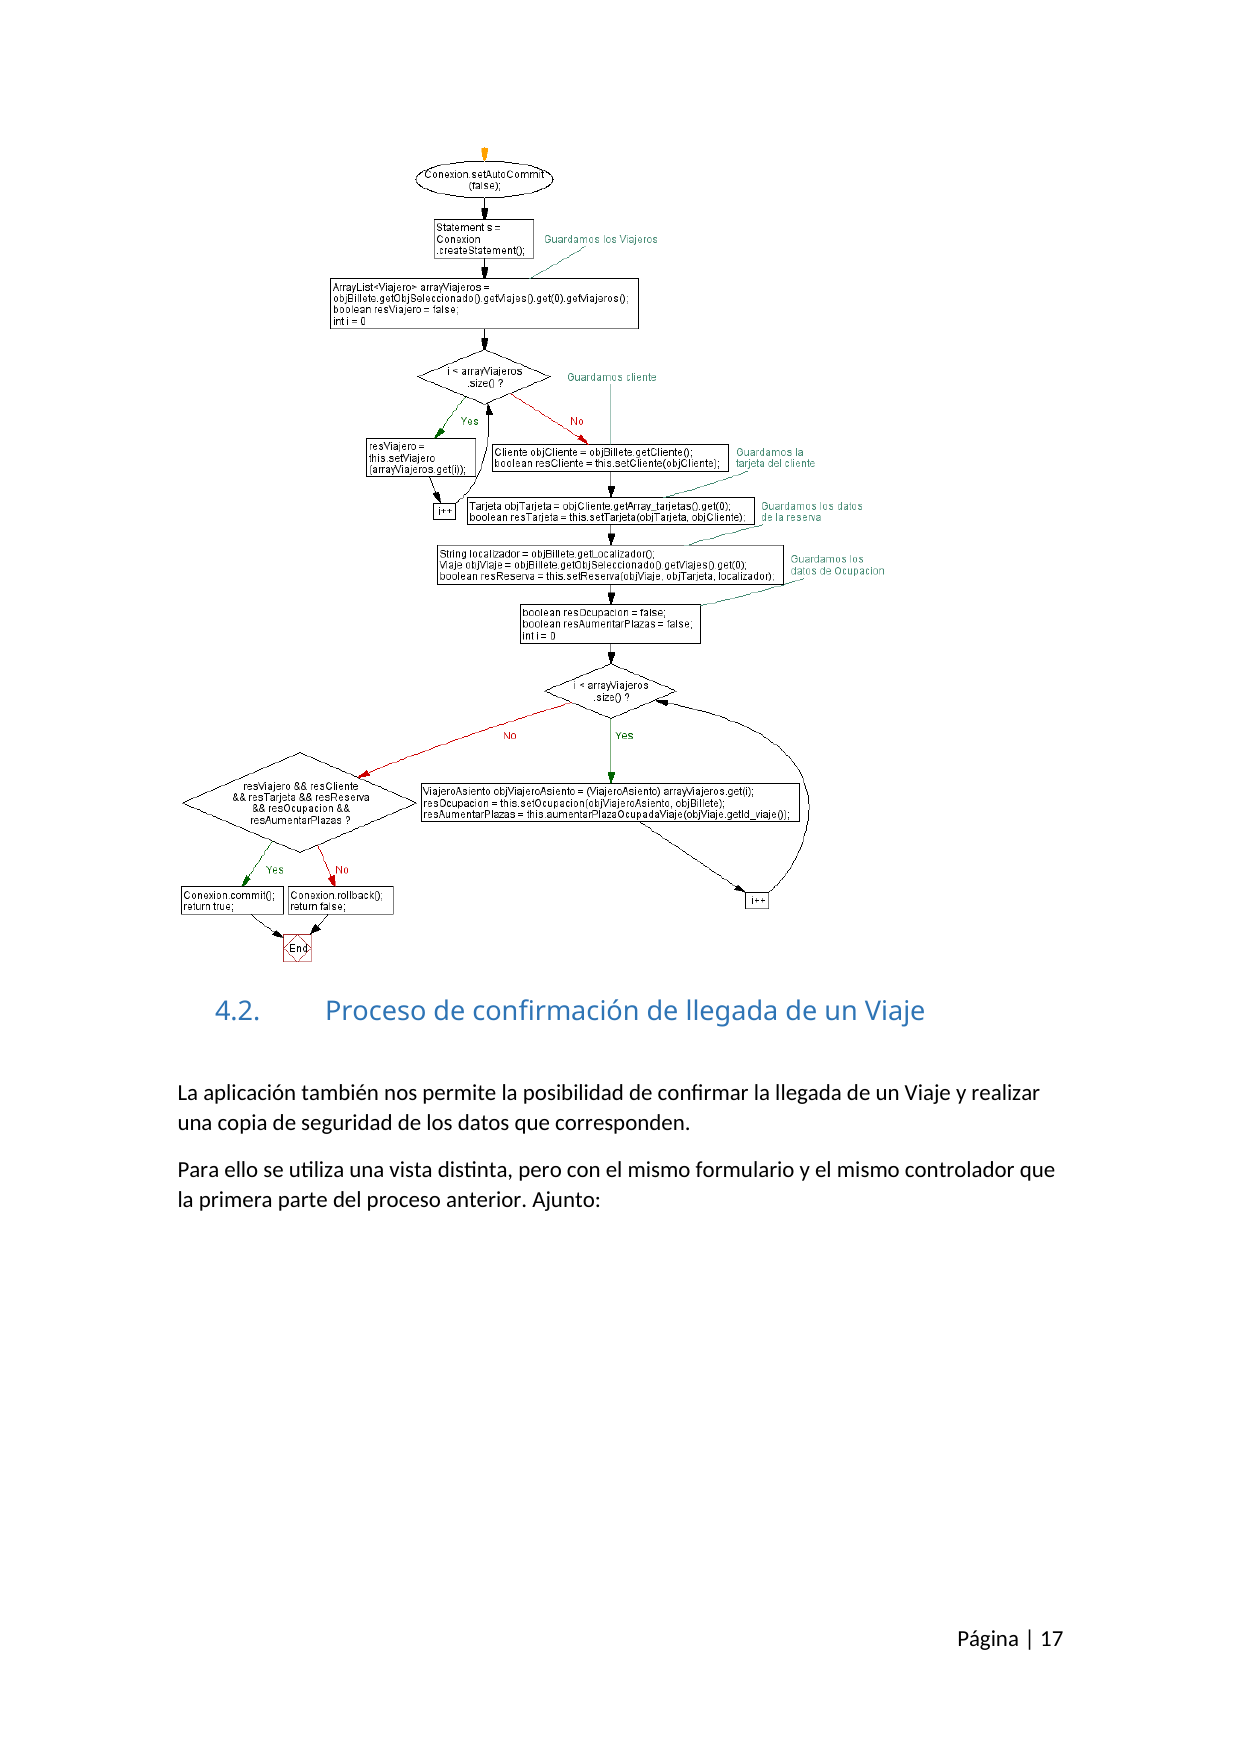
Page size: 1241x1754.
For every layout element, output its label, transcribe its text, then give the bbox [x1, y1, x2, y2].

text Para ello se utiliza una vista distinta, pero con el mismo formulario y el mismo controlador que la primera parte del proceso anterior. Ajunto: [177, 1155, 1063, 1213]
picture [177, 147, 891, 973]
text La aplicación también nos permite la posibilidad de confirmar la llegada de un Viaje y realizar una copia de seguridad de los datos que corresponden. [177, 1078, 1063, 1136]
subtitle Proceso de confirmación de llegada de un Viaje [215, 991, 1063, 1028]
